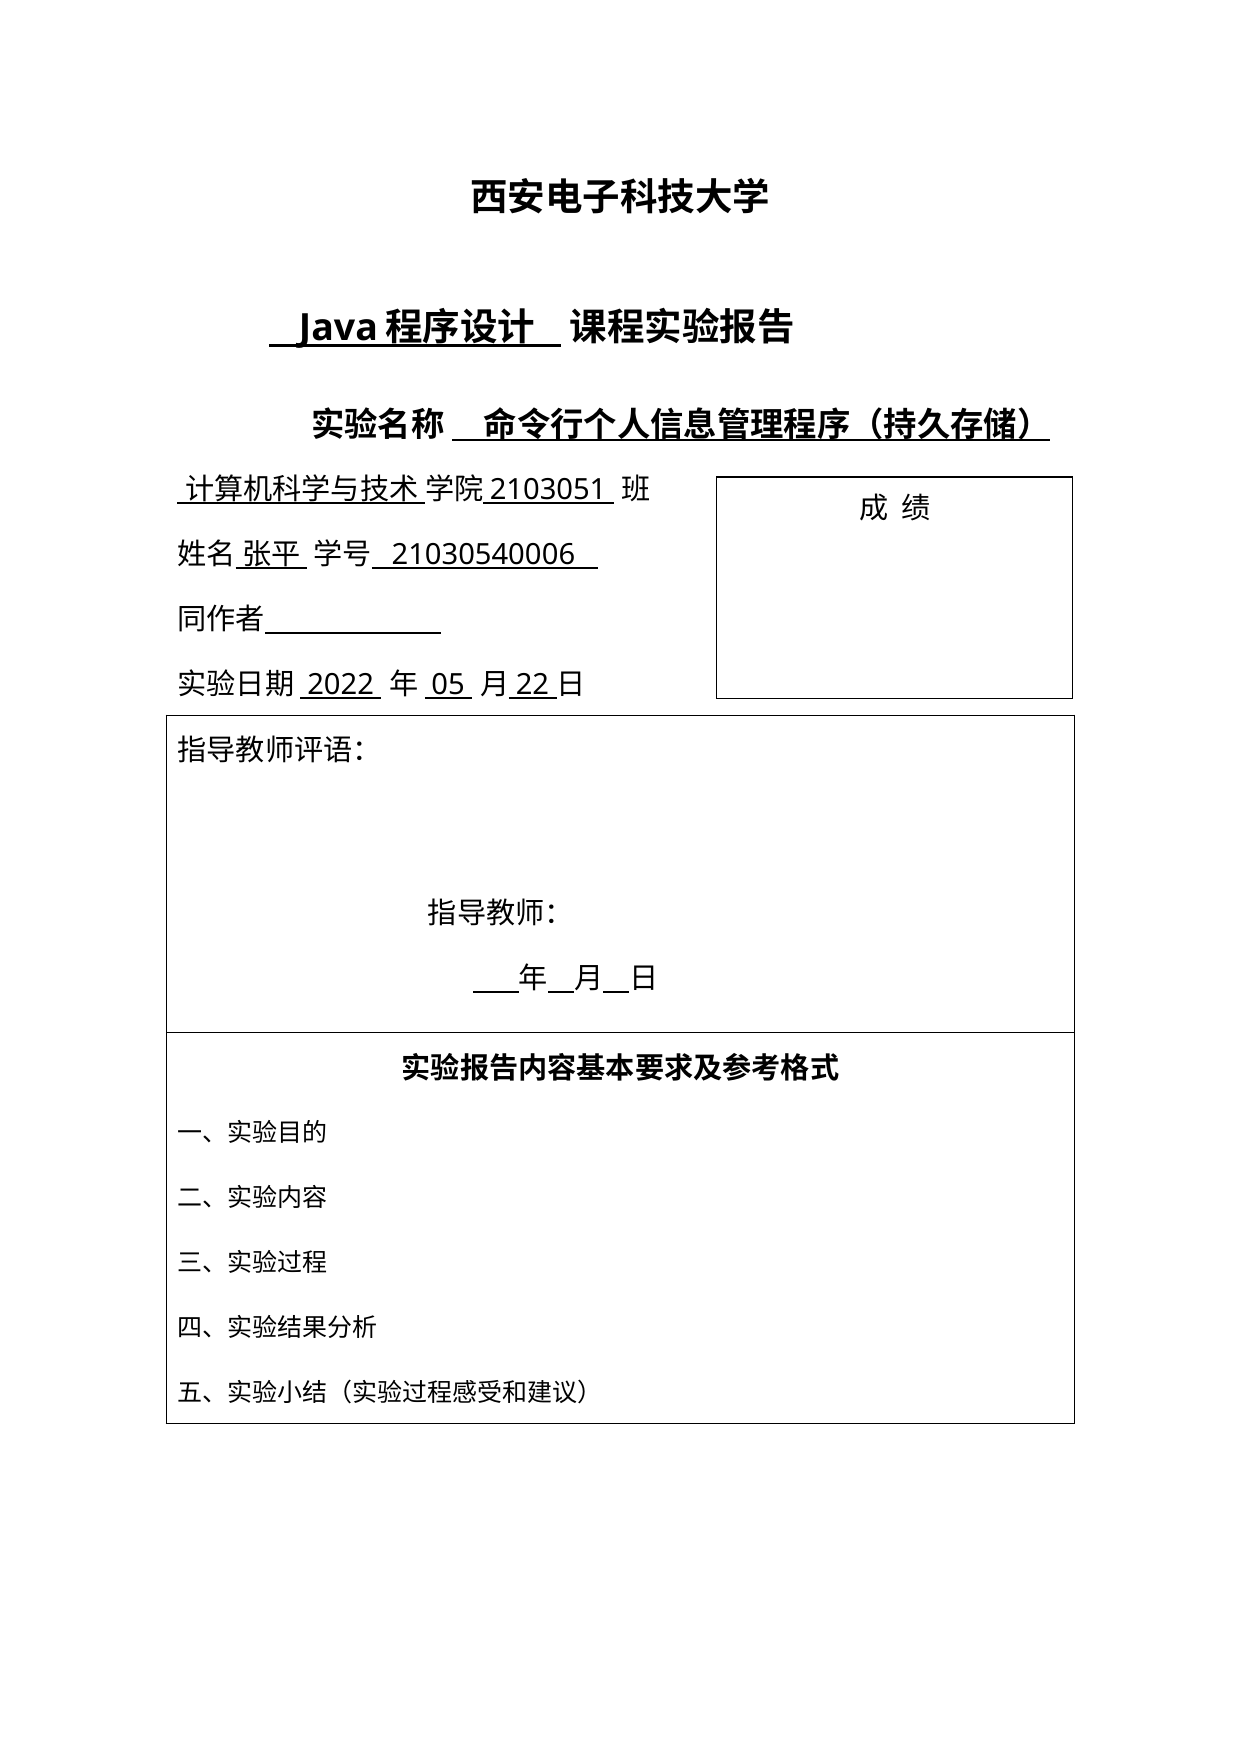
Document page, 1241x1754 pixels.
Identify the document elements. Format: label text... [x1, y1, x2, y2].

table_header 指导教师评语： 指导教师： 年 月 日 [167, 716, 1074, 1032]
text 同作者 [177, 584, 716, 649]
text 实验名称 命令行个人信息管理程序（持久存储） [177, 389, 1063, 454]
text 西安电子科技大学 [177, 162, 1063, 227]
text Java程序设计 课程实验报告 [177, 292, 1063, 357]
table_cell 实验报告内容基本要求及参考格式 一、实验目的 二、实验内容 三、实验过程 四、实验结果分析 五、实验小结（实验过程感受和建议） [167, 1033, 1074, 1423]
text 计算机科学与技术 学院 2103051 班 [177, 454, 1063, 519]
text 姓名 张平 学号 21030540006 [177, 519, 716, 584]
text 实验日期 2022 年 05 月 22 日 [177, 649, 1063, 714]
